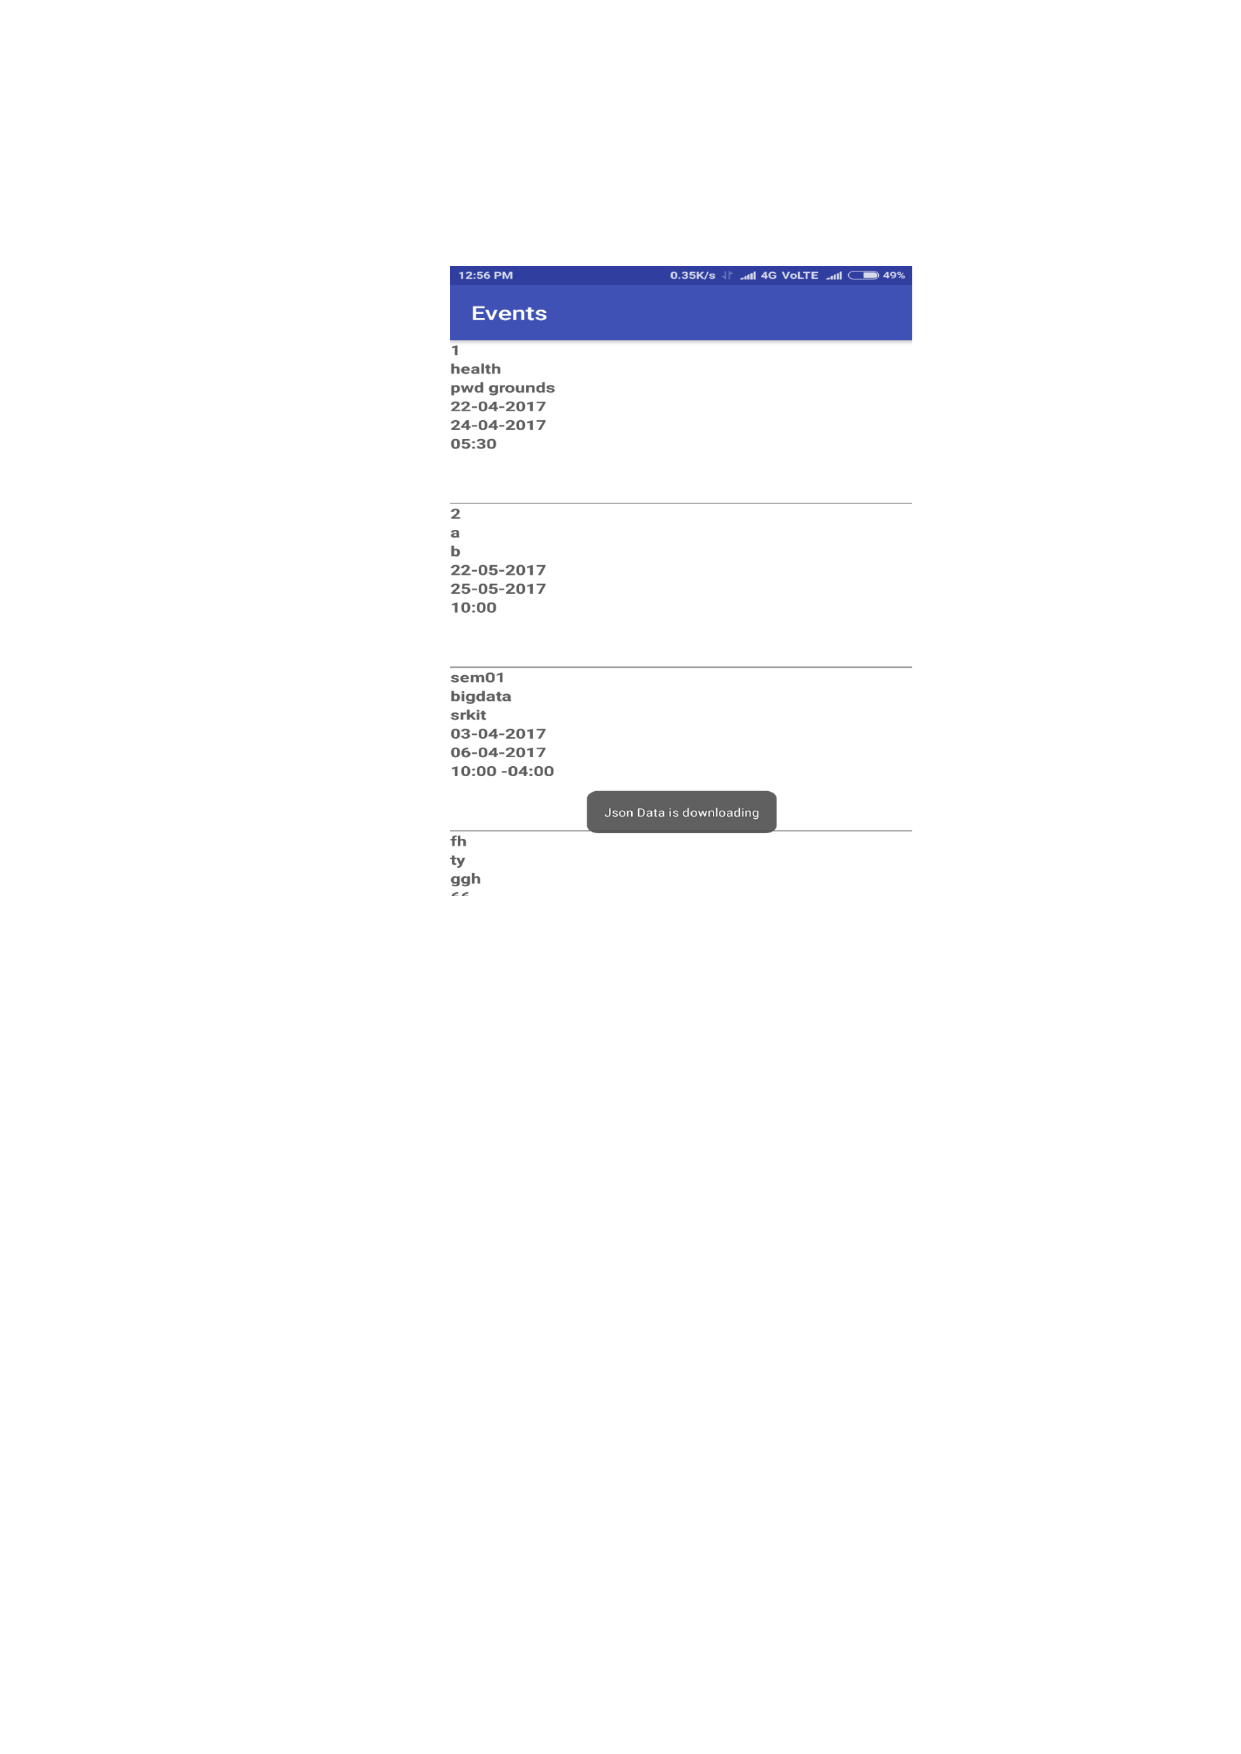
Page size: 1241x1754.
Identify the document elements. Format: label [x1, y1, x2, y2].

picture [450, 266, 913, 896]
